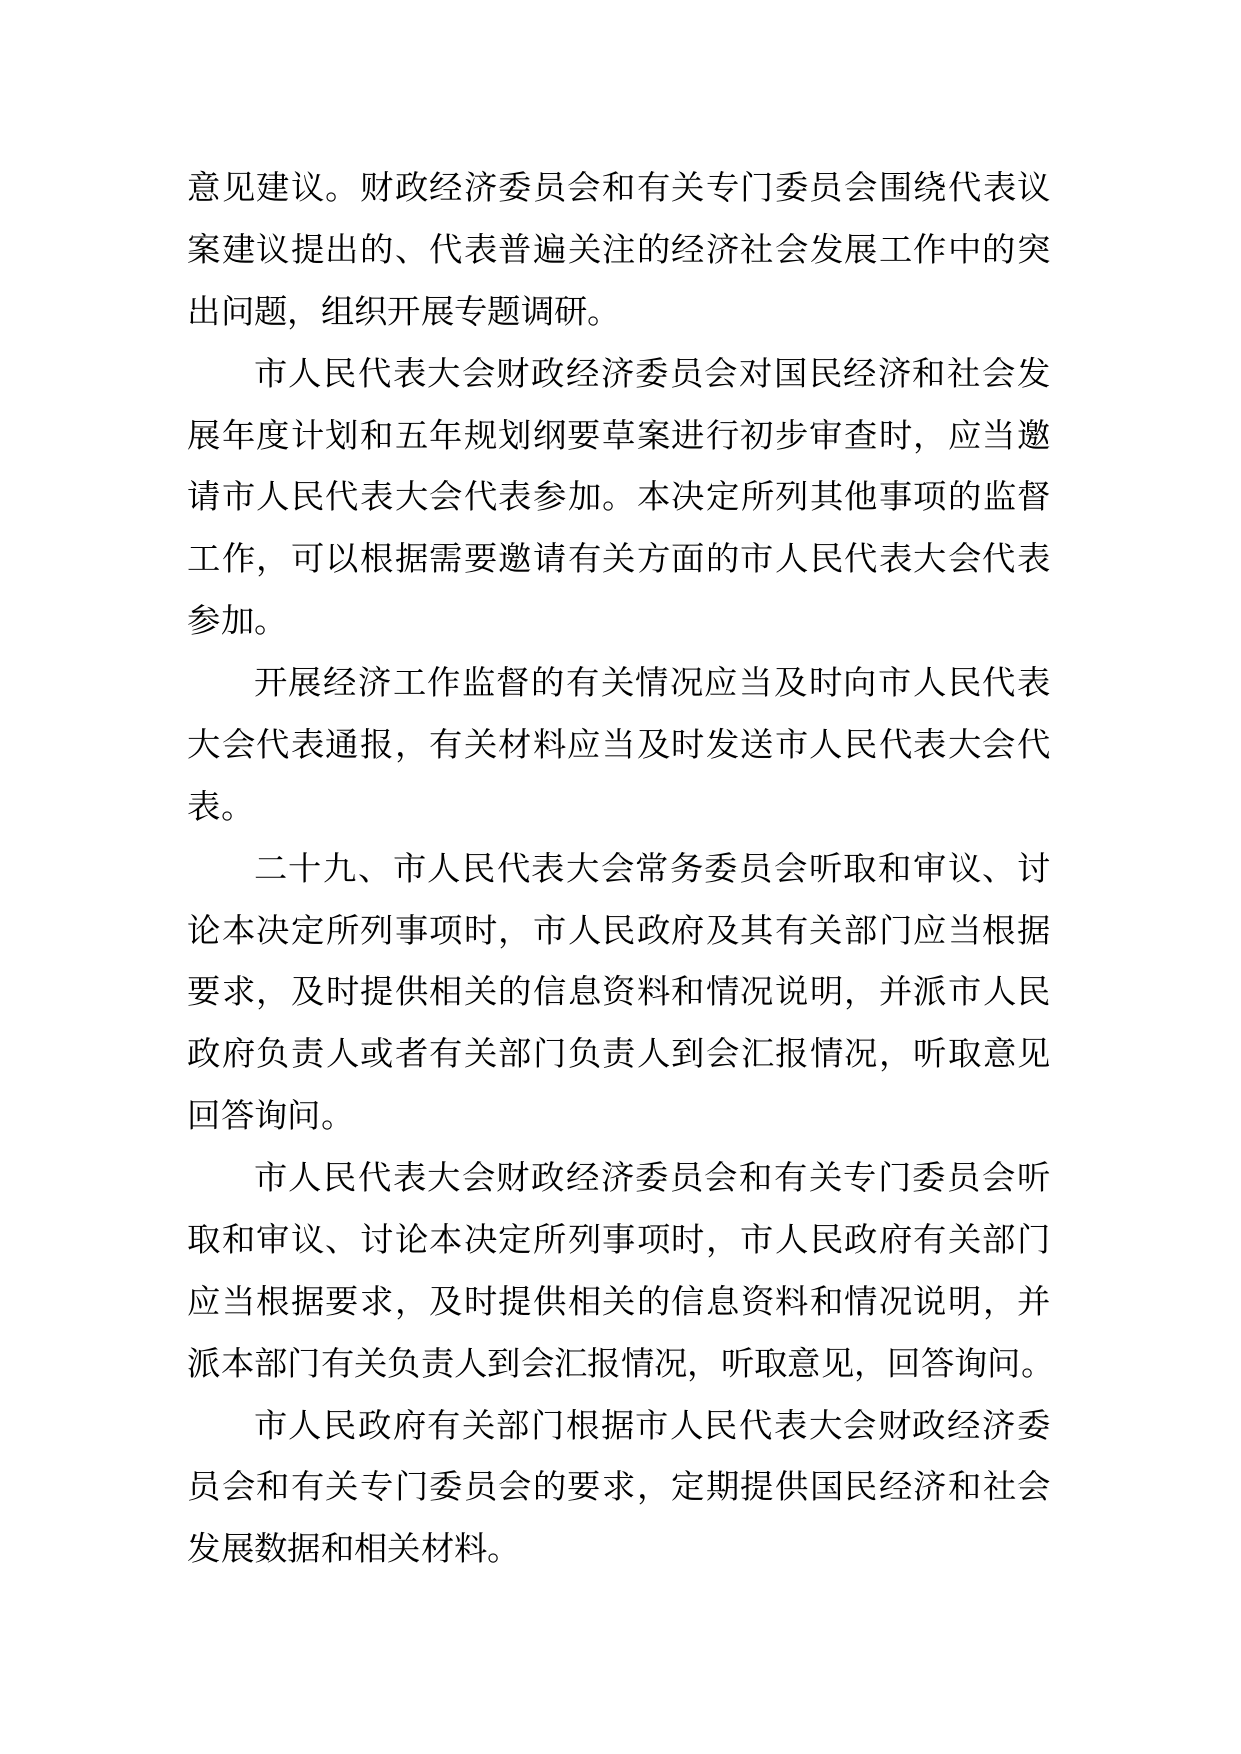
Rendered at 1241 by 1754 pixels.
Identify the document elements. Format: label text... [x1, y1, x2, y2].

text 市人民代表大会财政经济委员会对国民经济和社会发展年度计划和五年规划纲要草案进行初步审查时，应当邀请市人民代表大会代表参加。本决定所列其他事项的监督工作，可以根据需要邀请有关方面的市人民代表大会代表参加。 [187, 336, 1053, 645]
text 市人民政府有关部门根据市人民代表大会财政经济委员会和有关专门委员会的要求，定期提供国民经济和社会发展数据和相关材料。 [187, 1387, 1053, 1573]
text 二十九、市人民代表大会常务委员会听取和审议、讨论本决定所列事项时，市人民政府及其有关部门应当根据要求，及时提供相关的信息资料和情况说明，并派市人民政府负责人或者有关部门负责人到会汇报情况，听取意见，回答询问。 [187, 831, 1053, 1140]
text 开展经济工作监督的有关情况应当及时向市人民代表大会代表通报，有关材料应当及时发送市人民代表大会代表。 [187, 645, 1053, 831]
text 市人民代表大会财政经济委员会和有关专门委员会听取和审议、讨论本决定所列事项时，市人民政府有关部门应当根据要求，及时提供相关的信息资料和情况说明，并派本部门有关负责人到会汇报情况，听取意见，回答询问。 [187, 1140, 1053, 1387]
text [187, 150, 1053, 336]
